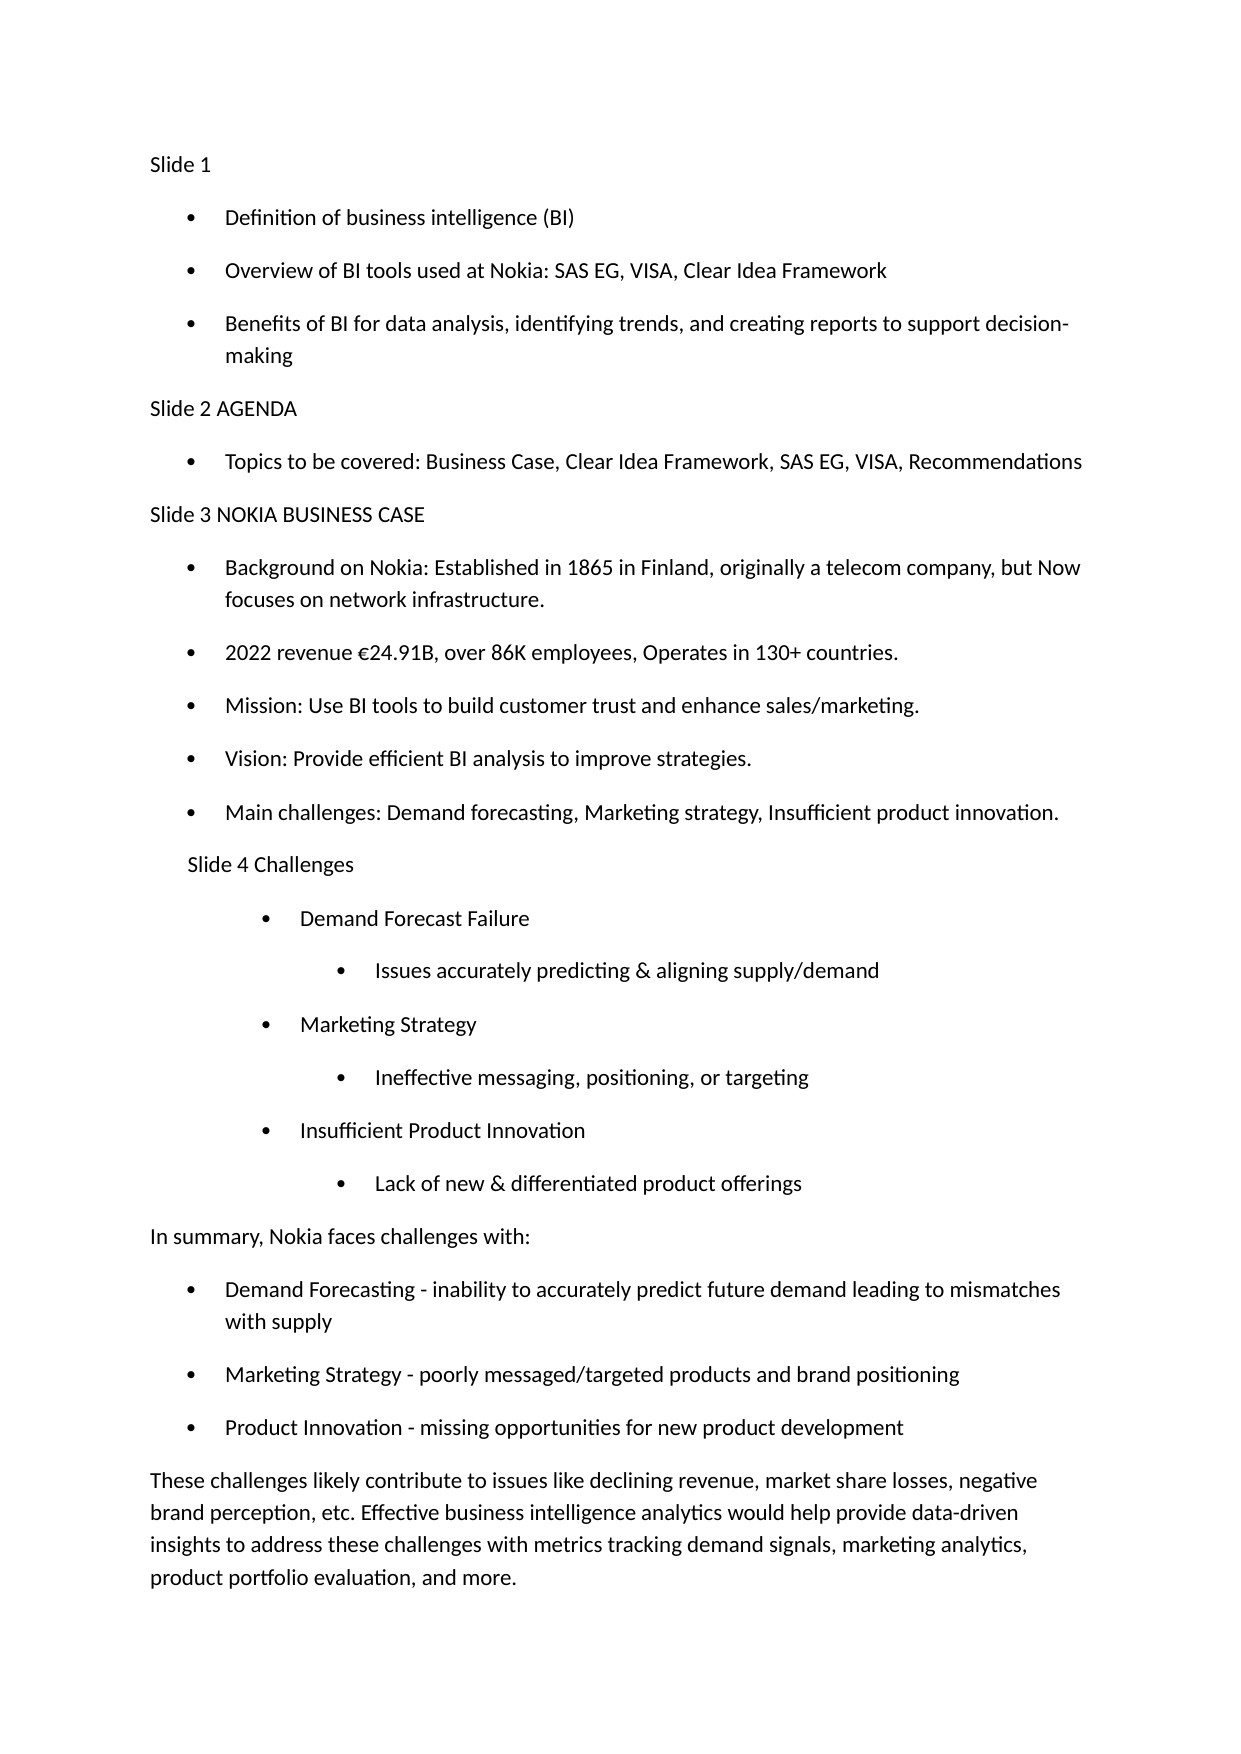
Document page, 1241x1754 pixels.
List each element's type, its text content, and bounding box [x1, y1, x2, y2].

text In summary, Nokia faces challenges with: [150, 1222, 1090, 1250]
list Main challenges: Demand forecasting, Marketing strategy, Insufficient product innovation. [187, 798, 1090, 826]
text Slide 2 AGENDA [150, 394, 1090, 422]
list Marketing Strategy [262, 1010, 1090, 1038]
list Topics to be covered: Business Case, Clear Idea Framework, SAS EG, VISA, Recommendations [187, 447, 1090, 475]
list Background on Nokia: Established in 1865 in Finland, originally a telecom company, but Now focuses on network infrastructure. [187, 553, 1090, 613]
list Demand Forecasting - inability to accurately predict future demand leading to mismatches with supply [187, 1275, 1090, 1335]
text Slide 4 Challenges [187, 851, 1090, 879]
list Insufficient Product Innovation [262, 1116, 1090, 1144]
list Vision: Provide efficient BI analysis to improve strategies. [187, 744, 1090, 773]
list Marketing Strategy - poorly messaged/targeted products and brand positioning [187, 1360, 1090, 1388]
list 2022 revenue €24.91B, over 86K employees, Operates in 130+ countries. [187, 638, 1090, 667]
list Lack of new & differentiated product offerings [337, 1169, 1090, 1197]
list Issues accurately predicting & aligning supply/demand [337, 957, 1090, 985]
list Demand Forecast Failure [262, 904, 1090, 932]
text Slide 3 NOKIA BUSINESS CASE [150, 500, 1090, 528]
list Definition of business intelligence (BI) [187, 203, 1090, 231]
list Ineffective messaging, positioning, or targeting [337, 1063, 1090, 1091]
list Product Innovation - missing opportunities for new product development [187, 1413, 1090, 1441]
list Overview of BI tools used at Nokia: SAS EG, VISA, Clear Idea Framework [187, 256, 1090, 284]
list Mission: Use BI tools to build customer trust and enhance sales/marketing. [187, 692, 1090, 719]
list Benefits of BI for data analysis, identifying trends, and creating reports to support decision-making [187, 309, 1090, 369]
text These challenges likely contribute to issues like declining revenue, market share losses, negative brand perception, etc. Effective business intelligence analytics would help provide data-driven insights to address these challenges with metrics tracking demand signals, marketing analytics, product portfolio evaluation, and more. [150, 1466, 1090, 1591]
text Slide 1 [150, 150, 1090, 178]
